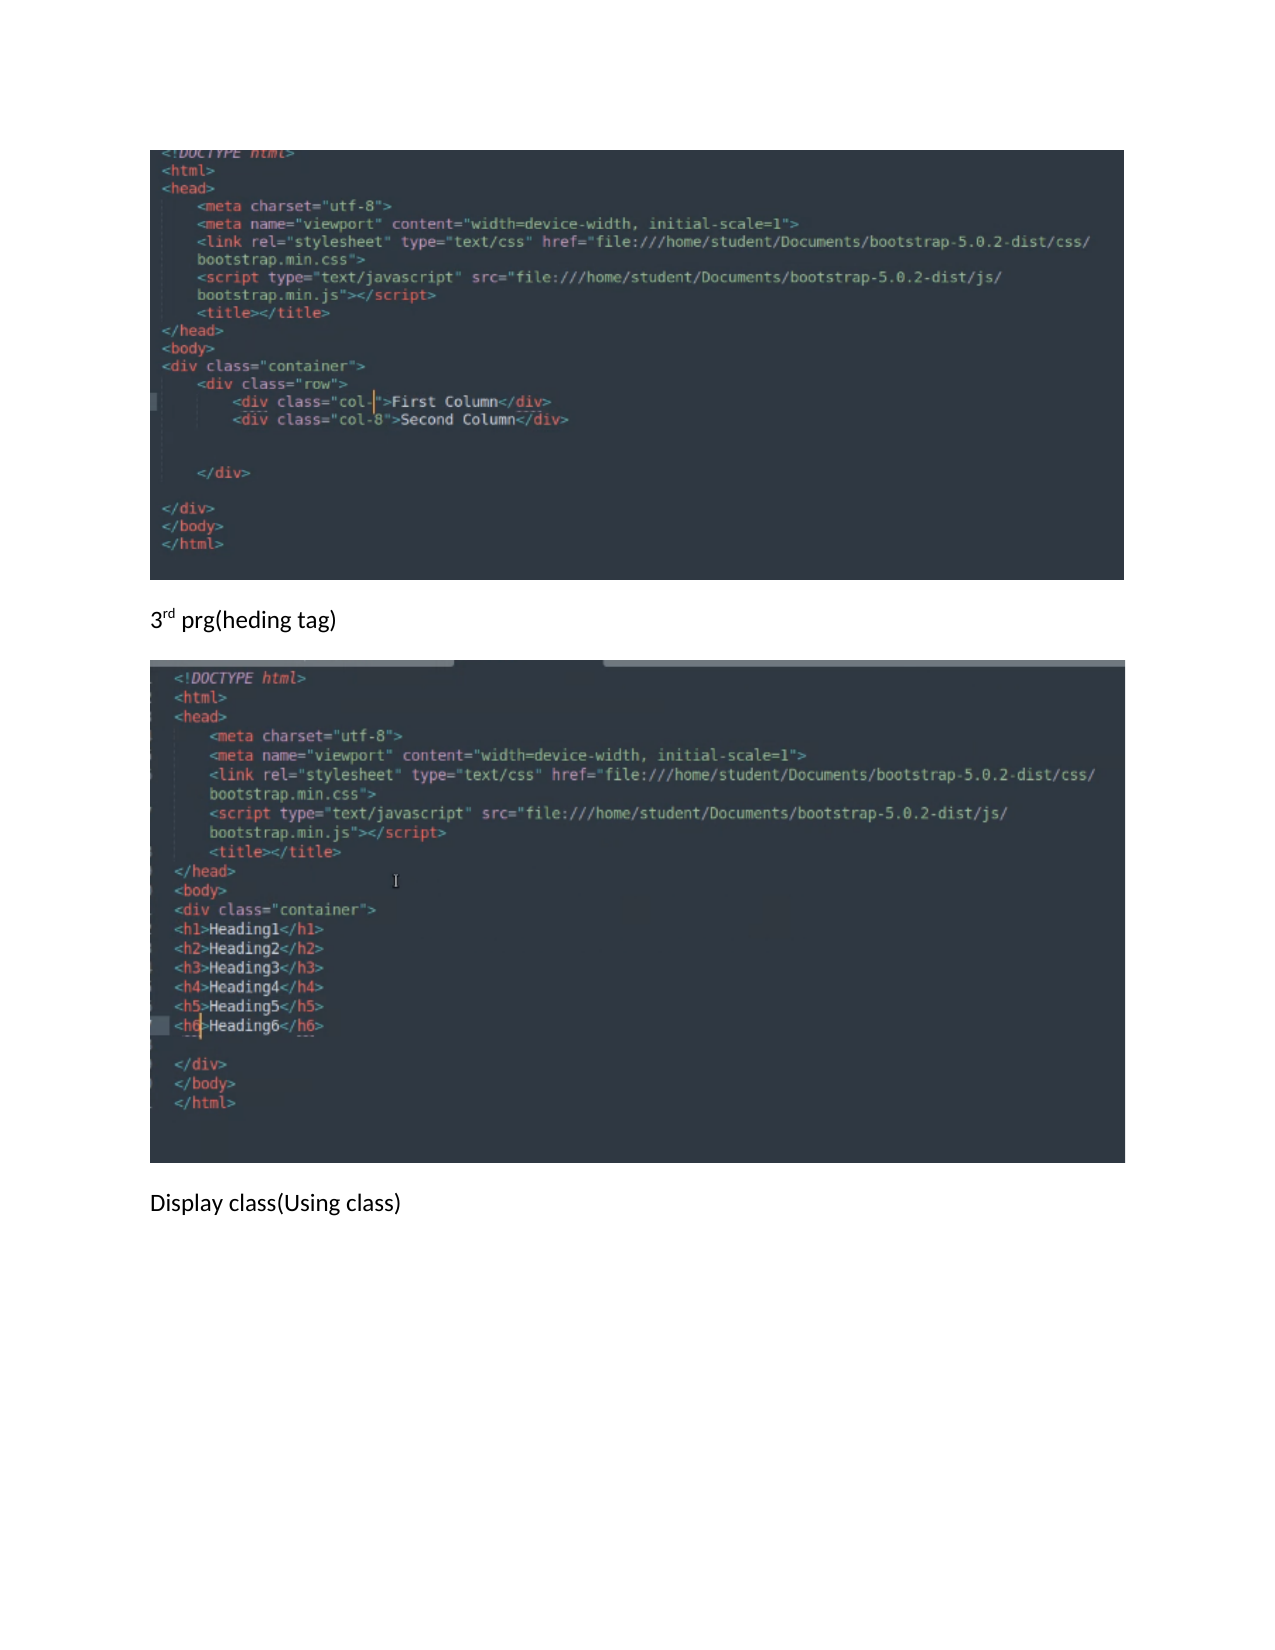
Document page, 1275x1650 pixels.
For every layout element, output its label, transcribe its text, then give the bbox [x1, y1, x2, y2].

picture [150, 150, 1124, 580]
text Display class(Using class) [150, 1187, 1125, 1218]
text 3rd prg(heding tag) [150, 604, 1125, 635]
picture [150, 660, 1125, 1163]
